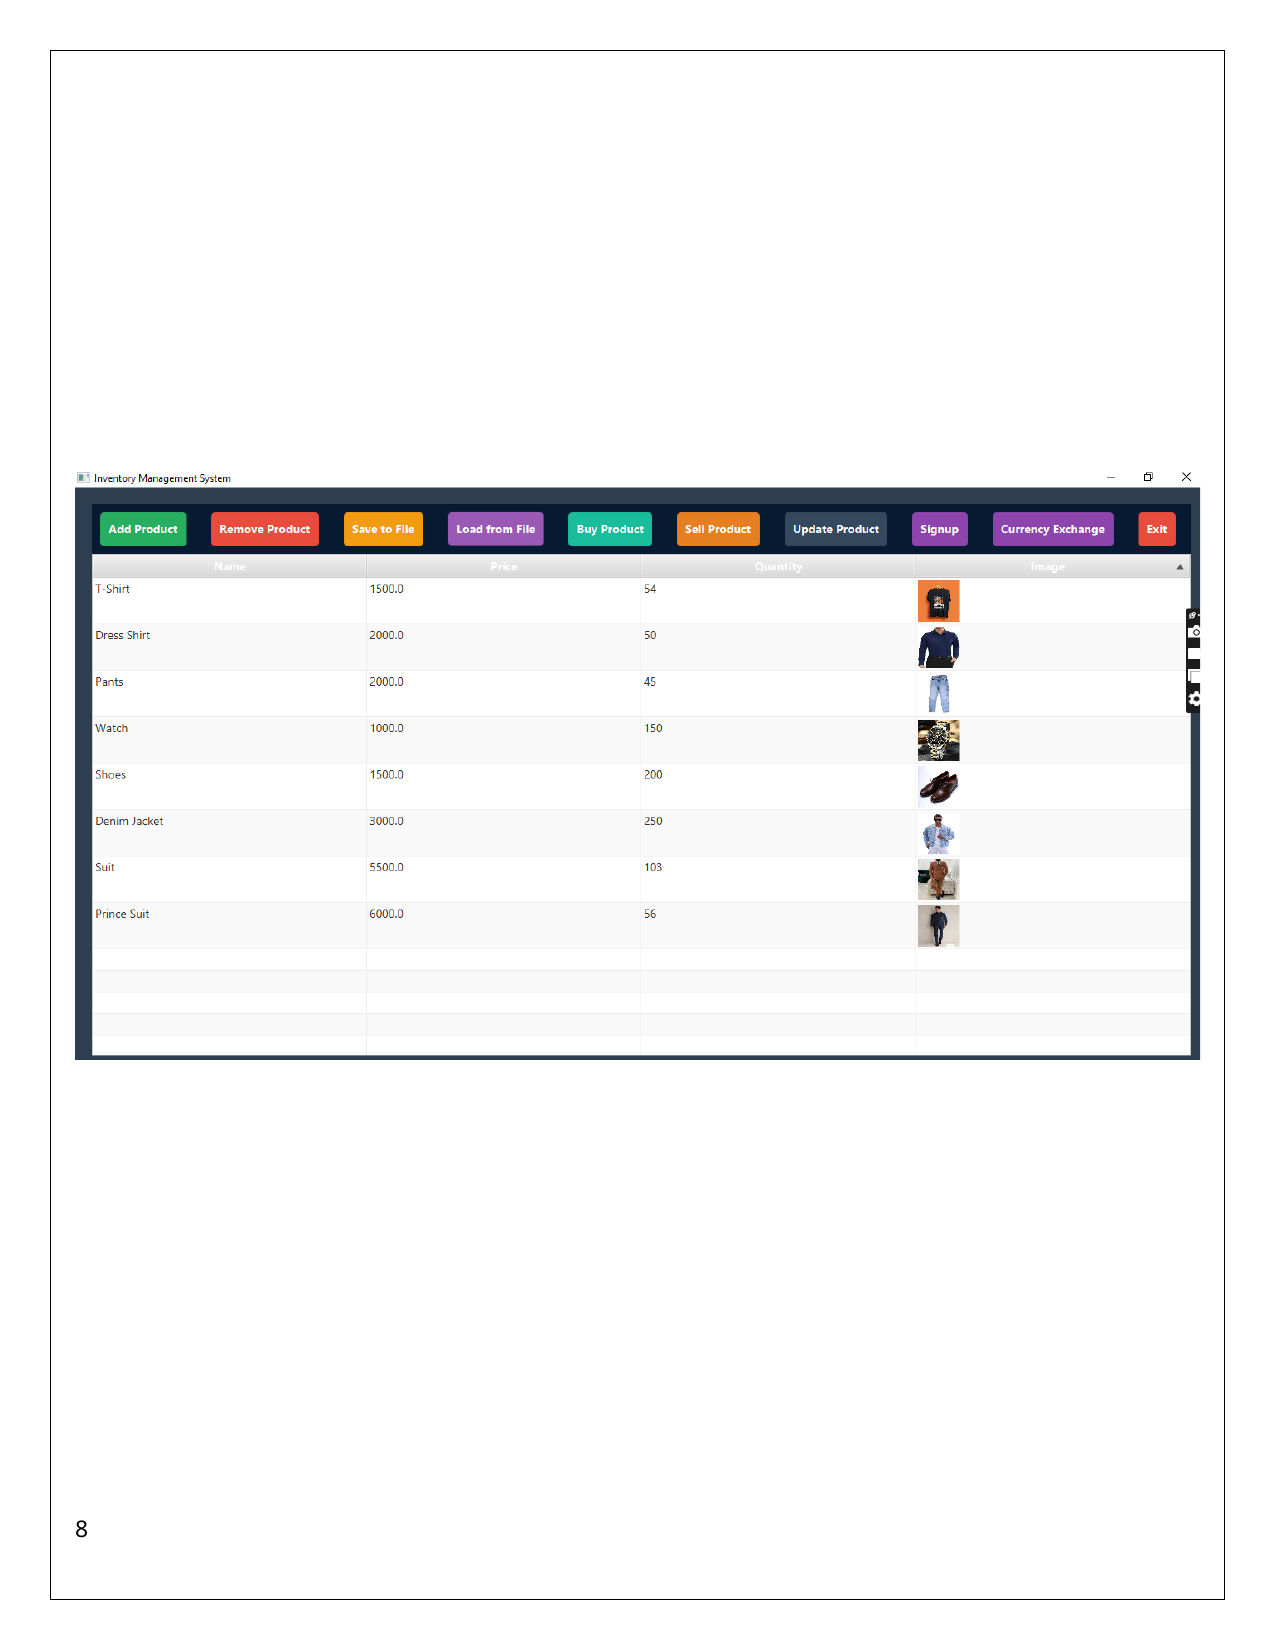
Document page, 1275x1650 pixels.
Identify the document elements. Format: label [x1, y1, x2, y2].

picture [75, 468, 1200, 1060]
